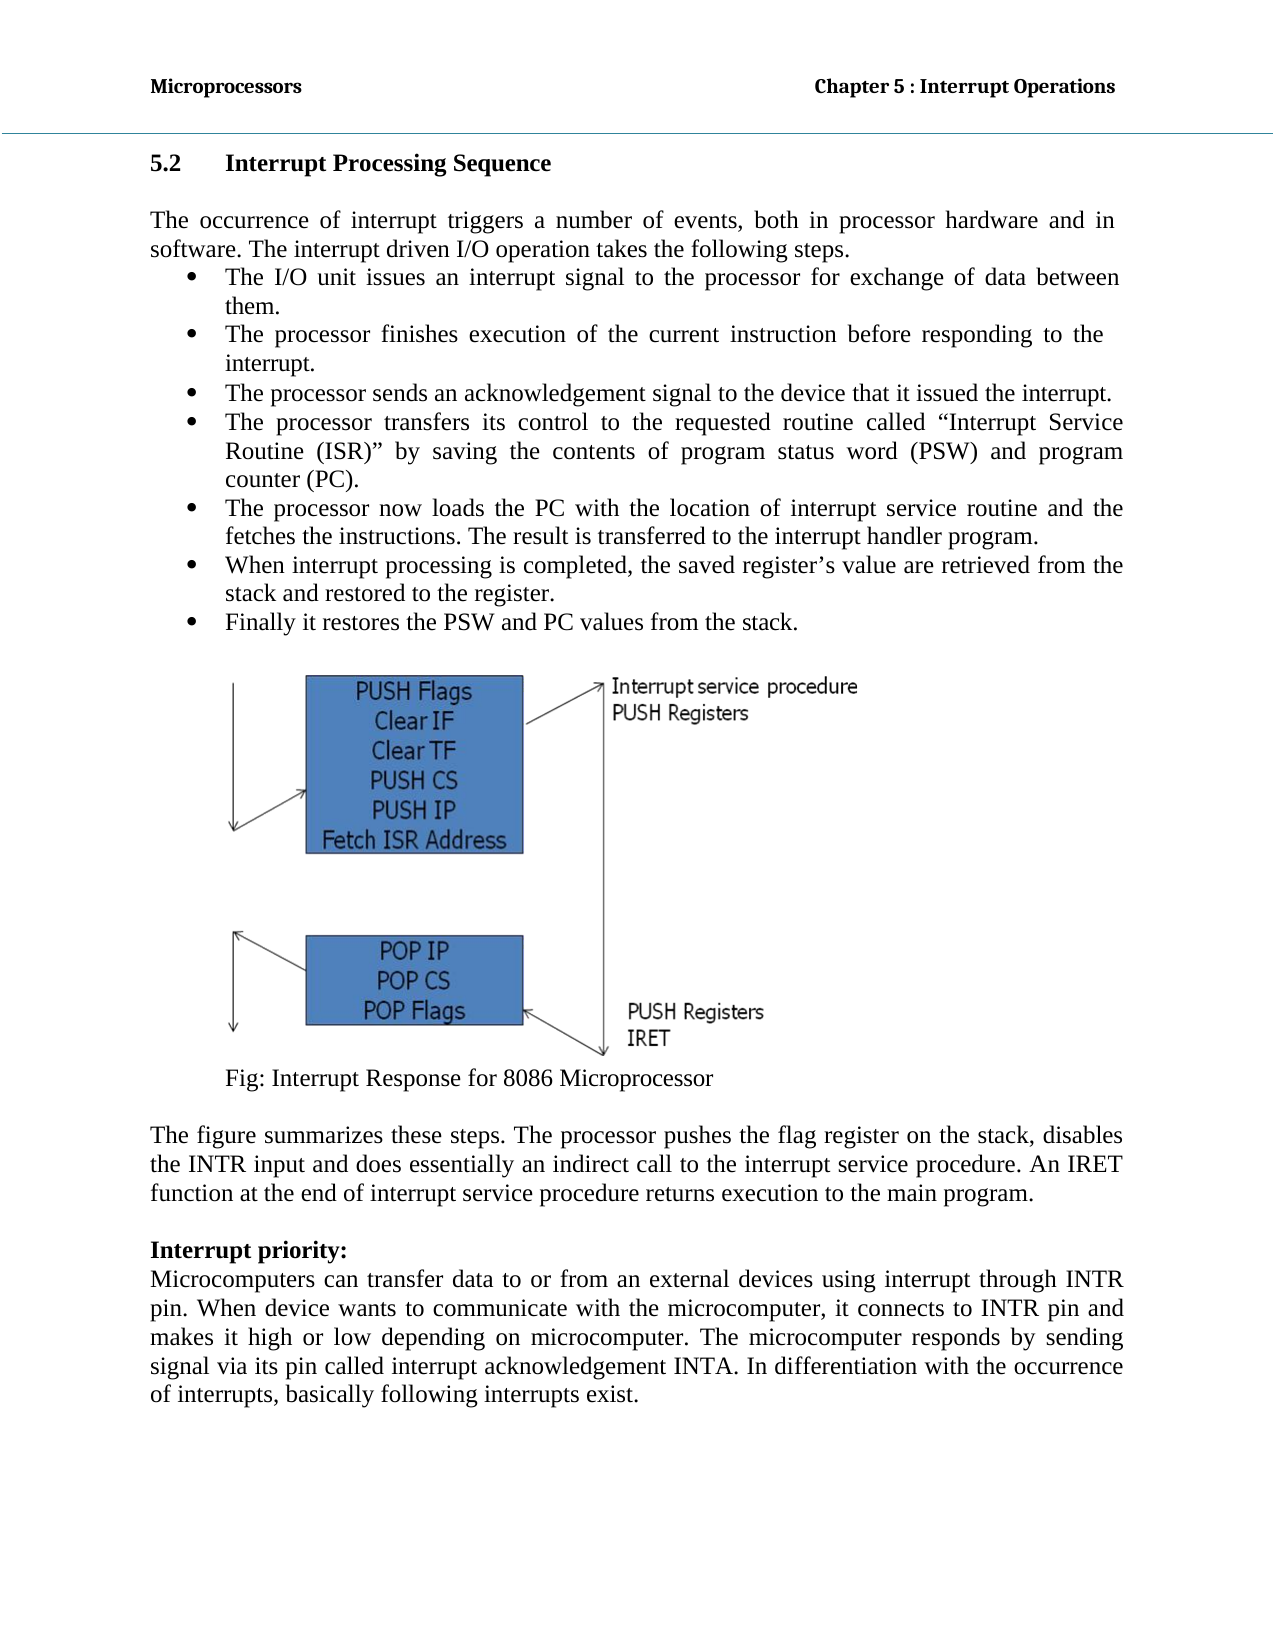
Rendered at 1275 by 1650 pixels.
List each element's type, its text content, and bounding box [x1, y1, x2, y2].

text Microcomputers can transfer data to or from an external devices using interrupt through INTR pin. When device wants to communicate with the microcomputer, it connects to INTR pin and makes it high or low depending on microcomputer. The microcomputer responds by sending signal via its pin called interrupt acknowledgement INTA. In differentiation with the occurrence of interrupts, basically following interrupts exist. [150, 1264, 1125, 1408]
list The I/O unit issues an interrupt signal to the processor for exchange of data between them. [187, 263, 1124, 319]
list The processor finishes execution of the current instruction before responding to the interrupt. [187, 320, 1125, 376]
list When interrupt processing is completed, the saved register’s value are retrieved from the stack and restored to the register. [187, 551, 1124, 607]
text Fig: Interrupt Response for 8086 Microprocessor [225, 681, 1137, 1092]
text The occurrence of interrupt triggers a number of events, both in processor hardware and in software. The interrupt driven I/O operation takes the following steps. [150, 205, 1137, 263]
list The processor sends an acknowledgement signal to the device that it issued the interrupt. [187, 377, 1137, 407]
subtitle Interrupt Processing Sequence [150, 148, 1137, 177]
text The figure summarizes these steps. The processor pushes the flag register on the stack, disables the INTR input and does essentially an indirect call to the interrupt service procedure. An IRET function at the end of interrupt service procedure returns execution to the main program. [150, 1121, 1125, 1207]
picture [227, 675, 858, 681]
list Finally it restores the PSW and PC values from the stack. [187, 607, 1137, 636]
list The processor now loads the PC with the location of interrupt service routine and the fetches the instructions. The result is transferred to the interrupt handler program. [187, 494, 1125, 550]
list The processor transfers its control to the requested routine called “Interrupt Service Routine (ISR)” by saving the contents of program status word (PSW) and program counter (PC). [187, 407, 1125, 493]
subtitle Interrupt priority: [150, 1236, 1137, 1264]
